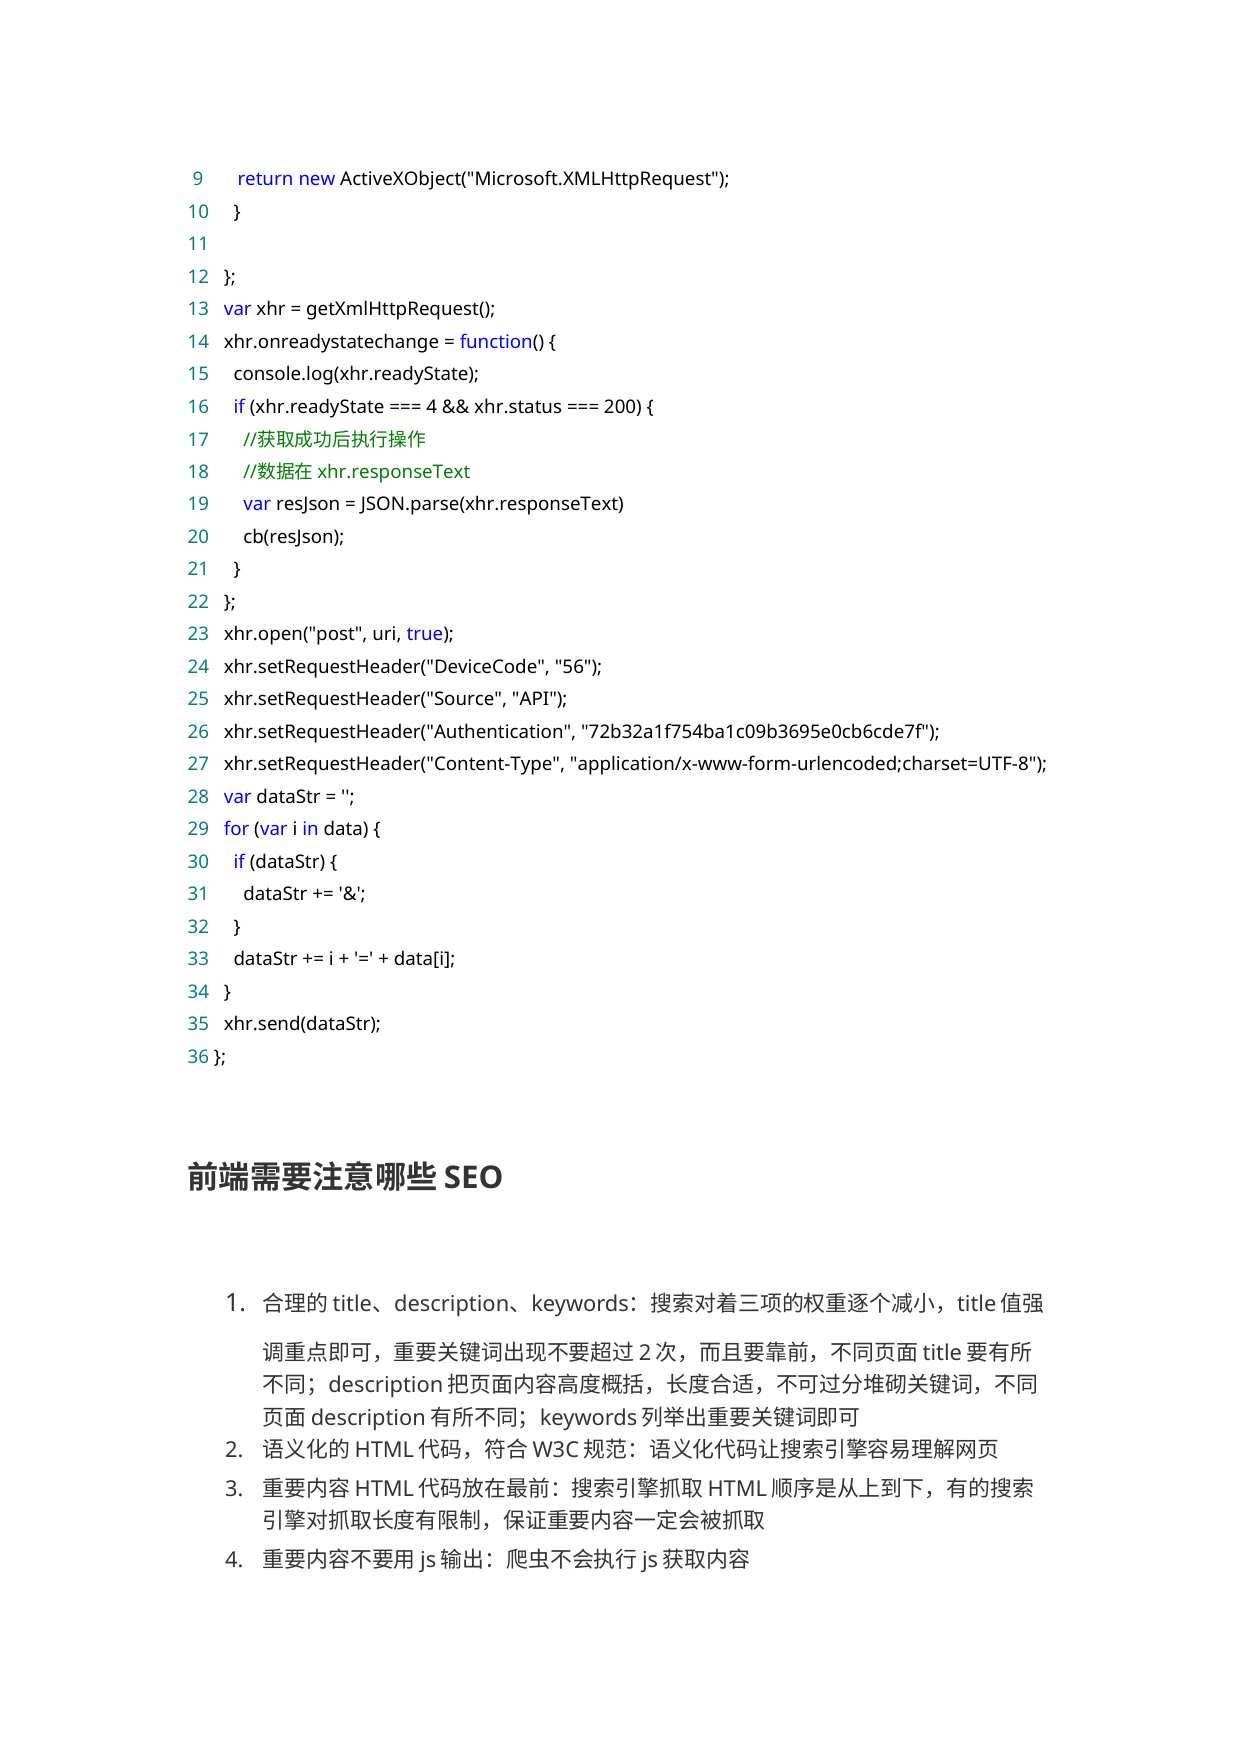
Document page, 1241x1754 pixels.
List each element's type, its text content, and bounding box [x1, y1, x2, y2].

list 合理的title、description、keywords：搜索对着三项的权重逐个减小，title值强调重点即可，重要关键词出现不要超过2次，而且要靠前，不同页面title要有所不同；description把页面内容高度概括，长度合适，不可过分堆砌关键词，不同页面description有所不同；keywords列举出重要关键词即可 [225, 1269, 1053, 1432]
text 13 var xhr = getXmlHttpRequest(); [187, 292, 1053, 324]
text 27 xhr.setRequestHeader("Content-Type", "application/x-www-form-urlencoded;charset=UTF-8"); [187, 747, 1053, 779]
text 22 }; [187, 584, 1053, 617]
list 重要内容不要用js输出：爬虫不会执行js获取内容 [225, 1542, 1053, 1574]
text 17 //获取成功后执行操作 [187, 422, 1053, 454]
text 29 for (var i in data) { [187, 812, 1053, 844]
text 32 } [187, 909, 1053, 942]
text 25 xhr.setRequestHeader("Source", "API"); [187, 682, 1053, 714]
list 语义化的HTML代码，符合W3C规范：语义化代码让搜索引擎容易理解网页 [225, 1432, 1053, 1464]
text 31 dataStr += '&'; [187, 877, 1053, 909]
text 34 } [187, 974, 1053, 1007]
text 21 } [187, 552, 1053, 584]
subtitle 前端需要注意哪些SEO [187, 1142, 1053, 1207]
text 12 }; [187, 259, 1053, 292]
text 18 //数据在xhr.responseText [187, 454, 1053, 487]
text 24 xhr.setRequestHeader("DeviceCode", "56"); [187, 649, 1053, 682]
text 20 cb(resJson); [187, 519, 1053, 552]
text 14 xhr.onreadystatechange = function() { [187, 324, 1053, 357]
text 16 if (xhr.readyState === 4 && xhr.status === 200) { [187, 389, 1053, 422]
text 10 } [187, 194, 1053, 227]
text 19 var resJson = JSON.parse(xhr.responseText) [187, 487, 1053, 519]
text 23 xhr.open("post", uri, true); [187, 617, 1053, 649]
list 重要内容HTML代码放在最前：搜索引擎抓取HTML顺序是从上到下，有的搜索引擎对抓取长度有限制，保证重要内容一定会被抓取 [225, 1471, 1053, 1536]
text 11 [187, 227, 1053, 259]
text 28 var dataStr = ''; [187, 779, 1053, 812]
text 30 if (dataStr) { [187, 844, 1053, 877]
text 33 dataStr += i + '=' + data[i]; [187, 942, 1053, 974]
text 36 }; [187, 1039, 1053, 1072]
text 26 xhr.setRequestHeader("Authentication", "72b32a1f754ba1c09b3695e0cb6cde7f"); [187, 714, 1053, 747]
text 35 xhr.send(dataStr); [187, 1007, 1053, 1039]
text 15 console.log(xhr.readyState); [187, 357, 1053, 389]
text 9 return new ActiveXObject("Microsoft.XMLHttpRequest"); [187, 162, 1053, 194]
